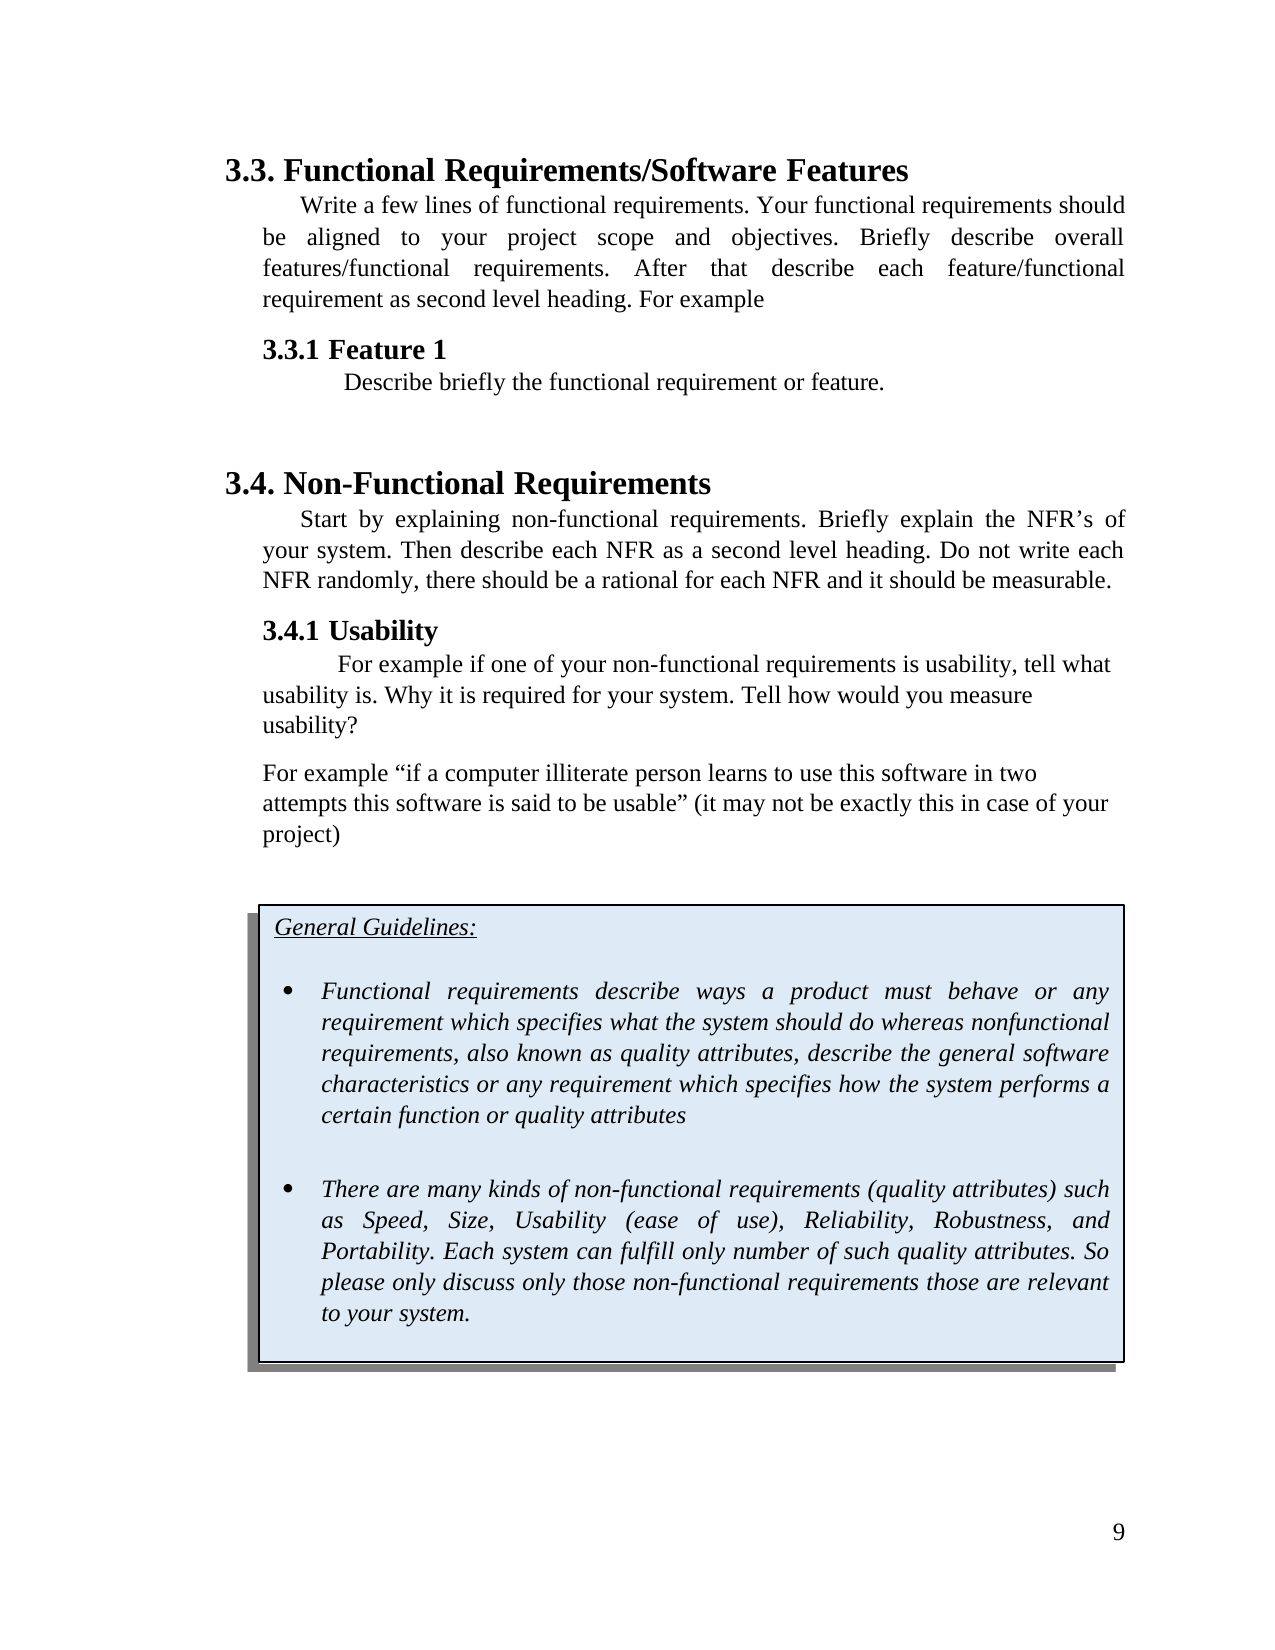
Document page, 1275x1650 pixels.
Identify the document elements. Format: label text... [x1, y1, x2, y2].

text For example “if a computer illiterate person learns to use this software in two attempts this software is said to be usable” (it may not be exactly this in case of your project) [262, 758, 1127, 847]
subtitle Feature 1 [262, 332, 1273, 365]
subtitle Functional Requirements/Software Features [225, 150, 1273, 188]
text Describe briefly the functional requirement or feature. [344, 367, 1273, 396]
text Write a few lines of functional requirements. Your functional requirements should be aligned to your project scope and objectives. Briefly describe overall features/functional requirements. After that describe each feature/functional requirement as second level heading. For example [262, 191, 1125, 312]
subtitle Usability [262, 613, 1273, 647]
picture [247, 912, 1116, 1372]
subtitle Non-Functional Requirements [225, 464, 1273, 502]
text Start by explaining non-functional requirements. Briefly explain the NFR’s of your system. Then describe each NFR as a second level heading. Do not write each NFR randomly, there should be a rational for each NFR and it should be measurable. [262, 504, 1125, 594]
text For example if one of your non-functional requirements is usability, tell what usability is. Why it is required for your system. Tell how would you measure usability? [262, 649, 1127, 739]
